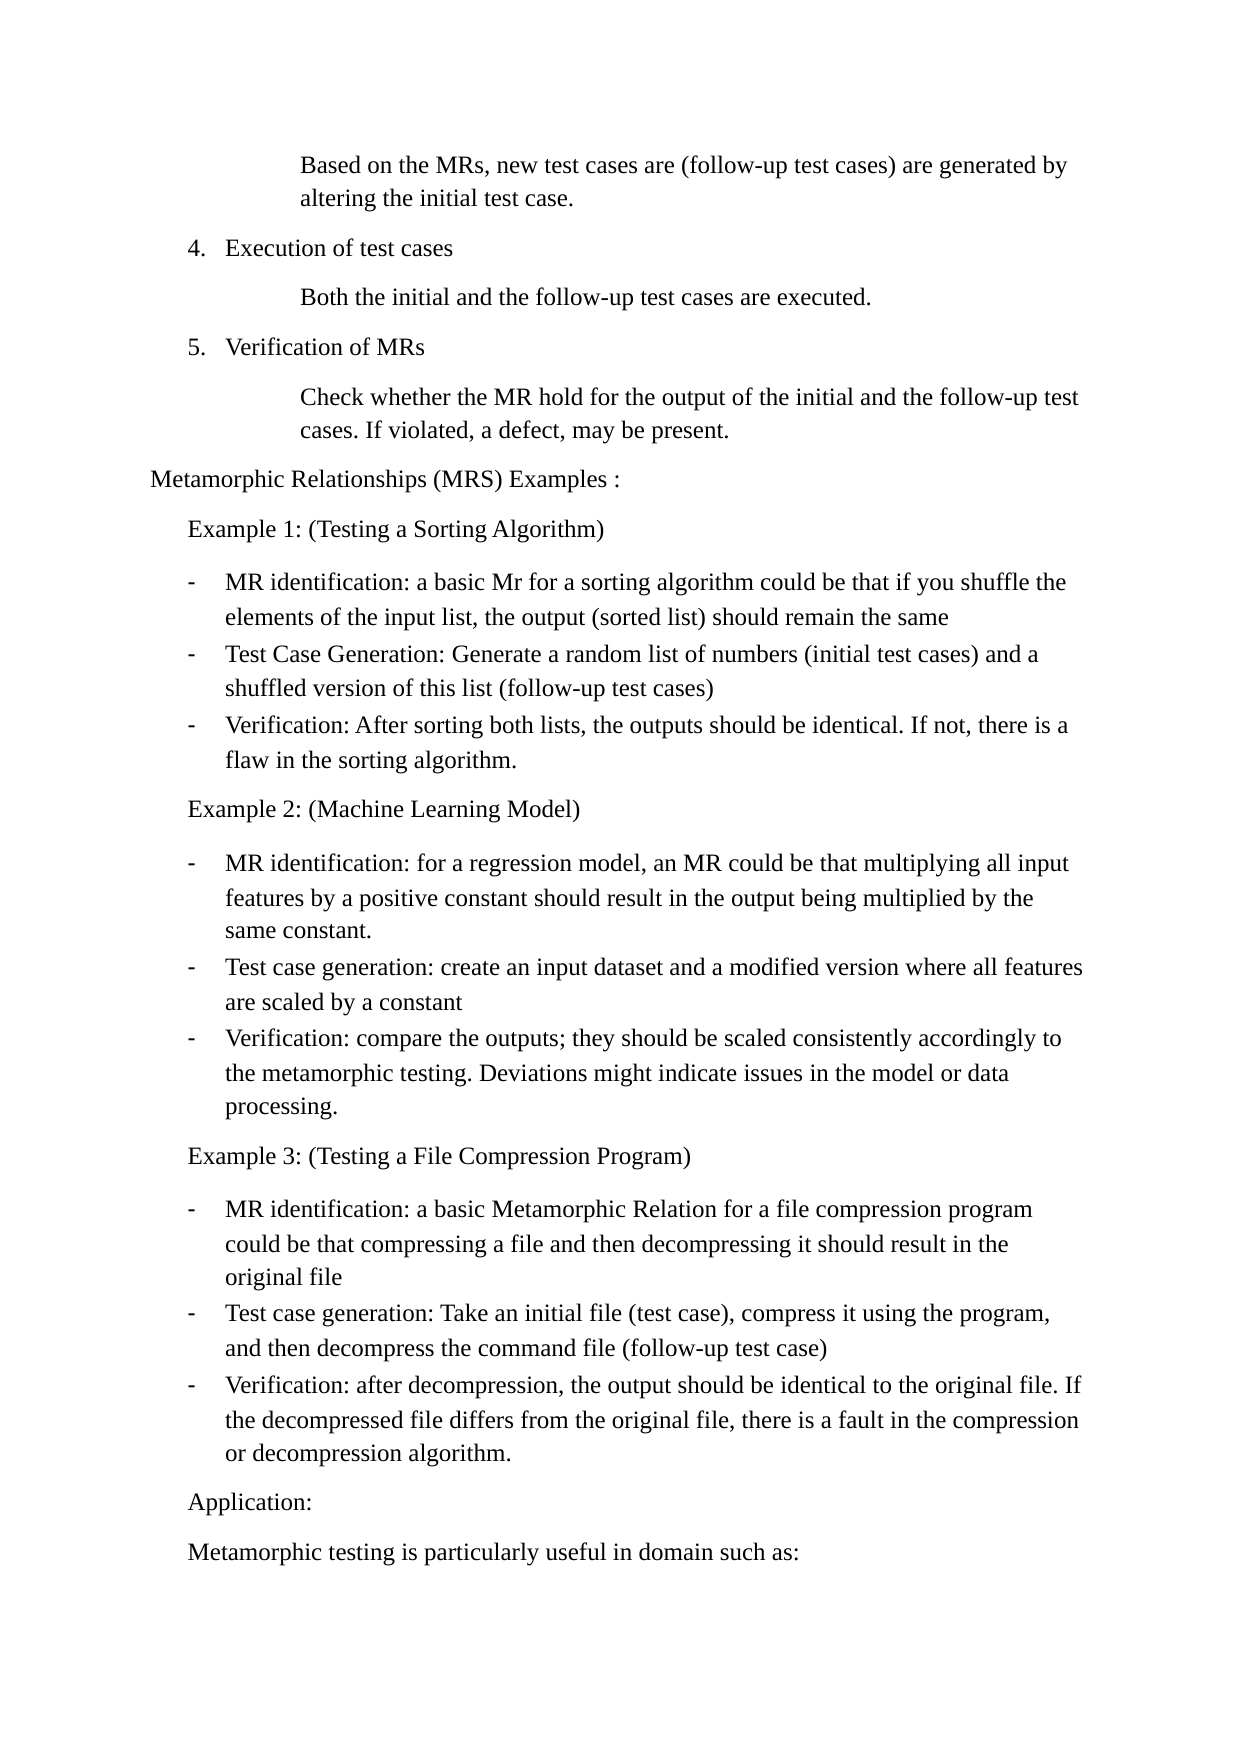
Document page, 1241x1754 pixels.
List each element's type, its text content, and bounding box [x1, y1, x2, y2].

text Based on the MRs, new test cases are (follow-up test cases) are generated by altering the initial test case. [300, 150, 1090, 212]
text Both the initial and the follow-up test cases are executed. [300, 282, 1090, 311]
list Execution of test cases [187, 233, 1090, 261]
list Verification: After sorting both lists, the outputs should be identical. If not, there is a flaw in the sorting algorithm. [187, 707, 1090, 774]
list Test Case Generation: Generate a random list of numbers (initial test cases) and a shuffled version of this list (follow-up test cases) [187, 635, 1090, 702]
text Example 2: (Machine Learning Model) [187, 794, 1090, 823]
list Test case generation: Take an initial file (test case), compress it using the program, and then decompress the command file (follow-up test case) [187, 1295, 1090, 1362]
list MR identification: for a regression model, an MR could be that multiplying all input features by a positive constant should result in the output being multiplied by the same constant. [187, 844, 1090, 944]
list Verification: after decompression, the output should be identical to the original file. If the decompressed file differs from the original file, there is a fault in the compression or decompression algorithm. [187, 1366, 1090, 1467]
list Verification of MRs [187, 332, 1090, 361]
text Example 1: (Testing a Sorting Algorithm) [150, 514, 1090, 543]
list Verification: compare the outputs; they should be scaled consistently accordingly to the metamorphic testing. Deviations might indicate issues in the model or data processing. [187, 1020, 1090, 1120]
text Check whether the MR hold for the output of the initial and the follow-up test cases. If violated, a defect, may be present. [300, 382, 1090, 443]
text Application: [187, 1487, 1090, 1516]
list MR identification: a basic Mr for a sorting algorithm could be that if you shuffle the elements of the input list, the output (sorted list) should remain the same [187, 564, 1090, 631]
list MR identification: a basic Metamorphic Relation for a file compression program could be that compressing a file and then decompressing it should result in the original file [187, 1191, 1090, 1291]
text Example 3: (Testing a File Compression Program) [150, 1141, 1090, 1170]
text Metamorphic testing is particularly useful in domain such as: [187, 1537, 1090, 1566]
list Test case generation: create an input dataset and a modified version where all features are scaled by a constant [187, 949, 1090, 1016]
text Metamorphic Relationships (MRS) Examples : [150, 464, 1090, 493]
